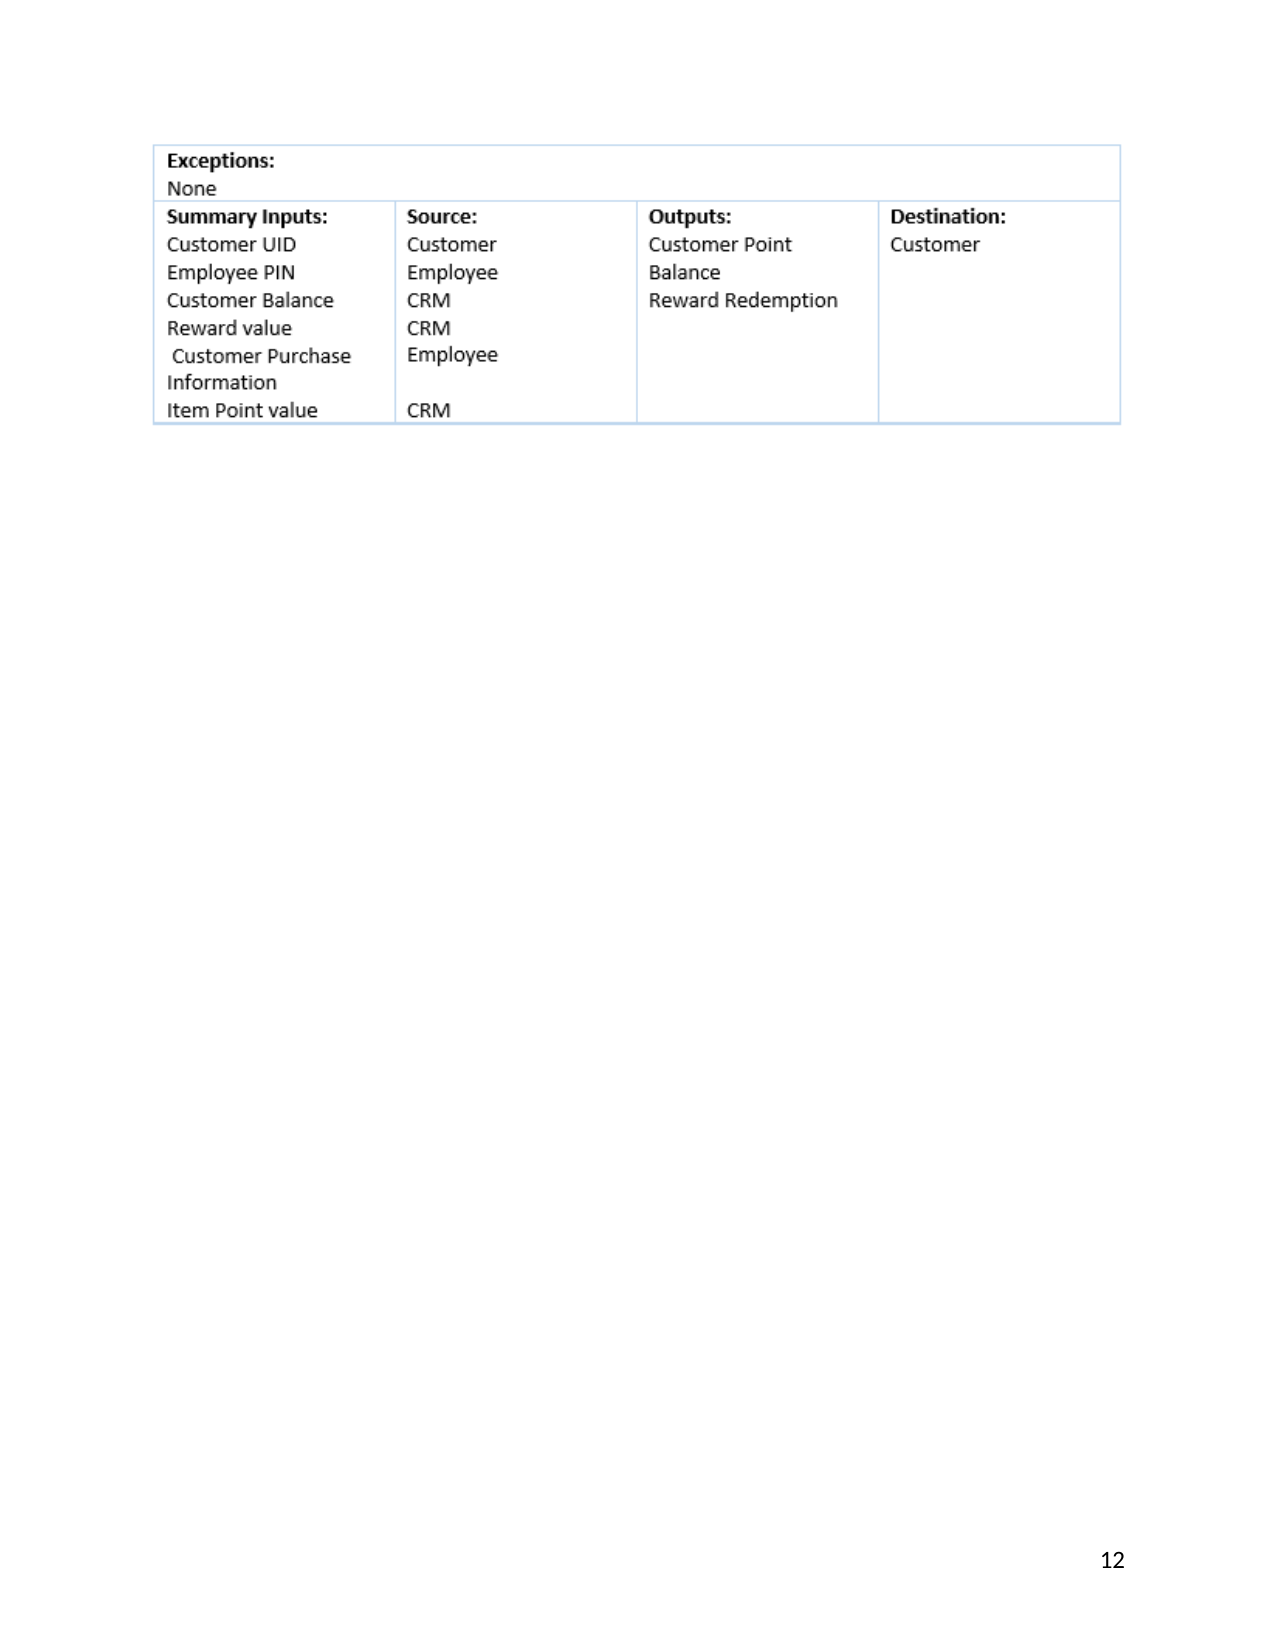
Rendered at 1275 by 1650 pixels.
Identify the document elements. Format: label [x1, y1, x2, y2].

picture [150, 140, 1125, 430]
